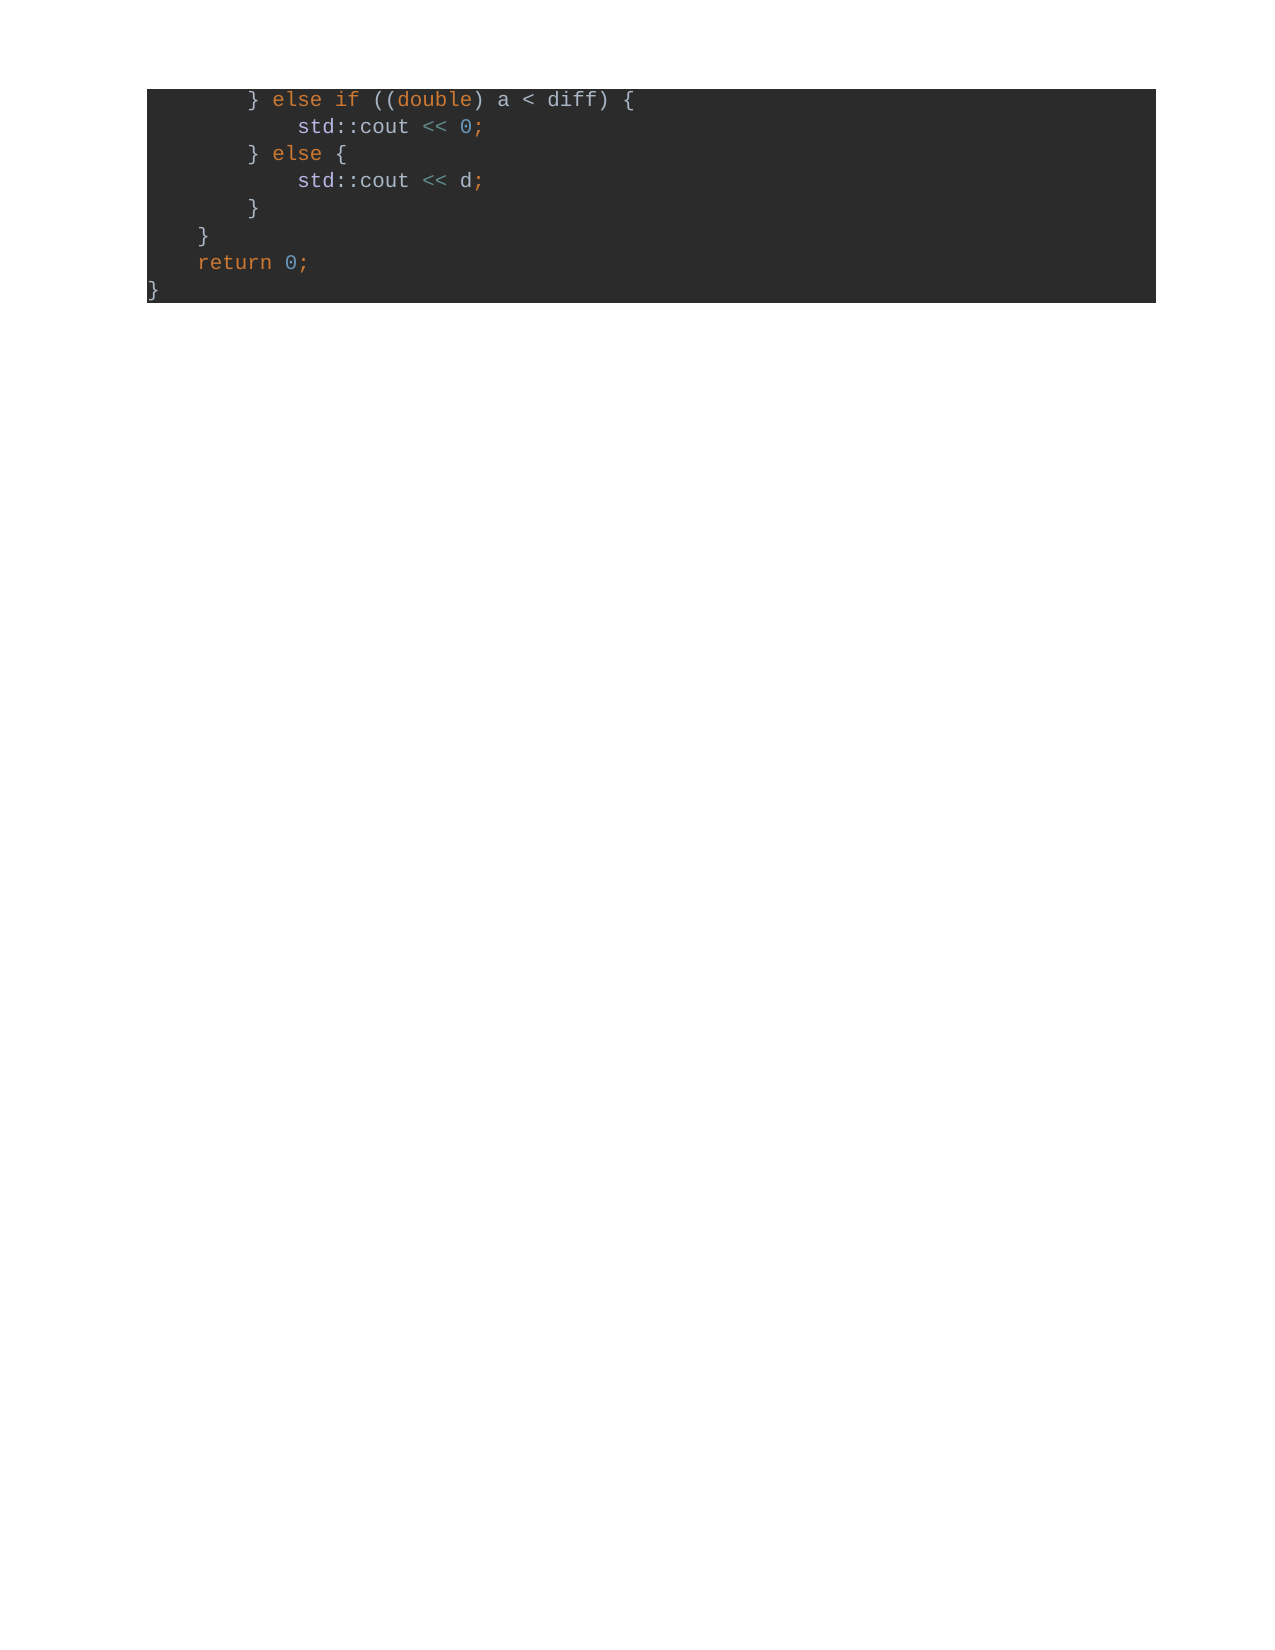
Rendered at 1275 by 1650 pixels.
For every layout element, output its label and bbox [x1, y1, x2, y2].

text [147, 89, 1156, 303]
